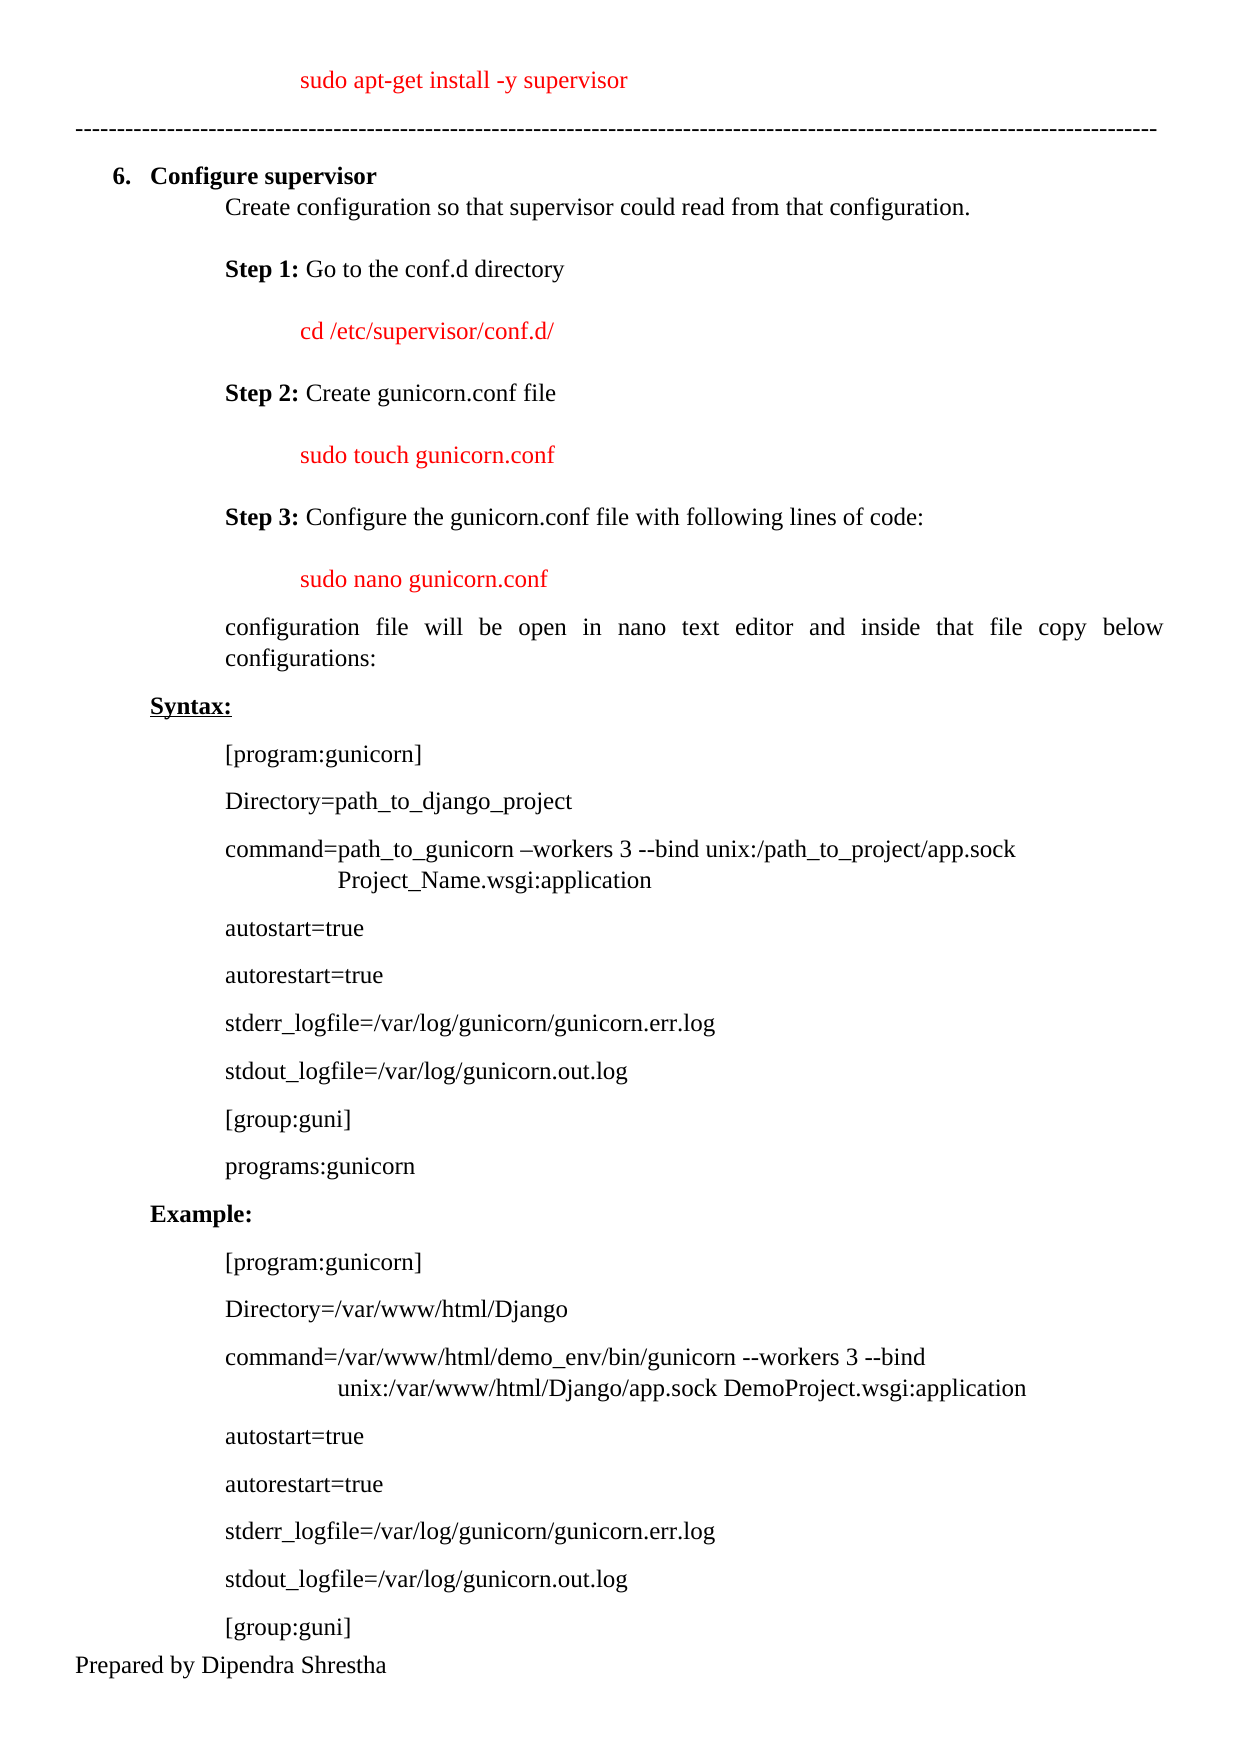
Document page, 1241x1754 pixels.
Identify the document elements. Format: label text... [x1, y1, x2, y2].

text [program:gunicorn] [150, 739, 1165, 767]
list sudo nano gunicorn.conf [225, 564, 1165, 593]
list Create configuration so that supervisor could read from that configuration. [225, 192, 1165, 221]
text [group:guni] [225, 1104, 1165, 1132]
text command=path_to_gunicorn –workers 3 --bind unix:/path_to_project/app.sock Project_Name.wsgi:application [225, 834, 1165, 894]
text autorestart=true [225, 1469, 1165, 1497]
text stdout_logfile=/var/log/gunicorn.out.log [225, 1564, 1165, 1593]
text ---------------------------------------------------------------------------------------------------------------------------------- [75, 113, 1165, 142]
text autostart=true [225, 1421, 1165, 1450]
list Step 3: Configure the gunicorn.conf file with following lines of code: [225, 502, 1165, 531]
text Syntax: [75, 691, 1165, 720]
text autorestart=true [225, 961, 1165, 989]
text stdout_logfile=/var/log/gunicorn.out.log [225, 1056, 1165, 1085]
text autostart=true [225, 913, 1165, 942]
list sudo apt-get install -y supervisor [150, 66, 1165, 94]
text [group:guni] [225, 1612, 1165, 1641]
list Step 2: Create gunicorn.conf file [225, 378, 1165, 407]
text Example: [75, 1199, 1165, 1228]
text Directory=/var/www/html/Django [150, 1294, 1165, 1323]
list Step 1: Go to the conf.d directory [225, 254, 1165, 283]
text configuration file will be open in nano text editor and inside that file copy below configurations: [75, 612, 1165, 672]
list Configure supervisor [112, 161, 1165, 190]
text stderr_logfile=/var/log/gunicorn/gunicorn.err.log [225, 1008, 1165, 1037]
text Directory=path_to_django_project [150, 786, 1165, 815]
text command=/var/www/html/demo_env/bin/gunicorn --workers 3 --bind unix:/var/www/html/Django/app.sock DemoProject.wsgi:application [225, 1342, 1165, 1402]
list sudo touch gunicorn.conf [225, 440, 1165, 469]
text stderr_logfile=/var/log/gunicorn/gunicorn.err.log [225, 1516, 1165, 1545]
text programs:gunicorn [225, 1151, 1165, 1180]
list cd /etc/supervisor/conf.d/ [225, 316, 1165, 345]
text [program:gunicorn] [150, 1247, 1165, 1276]
